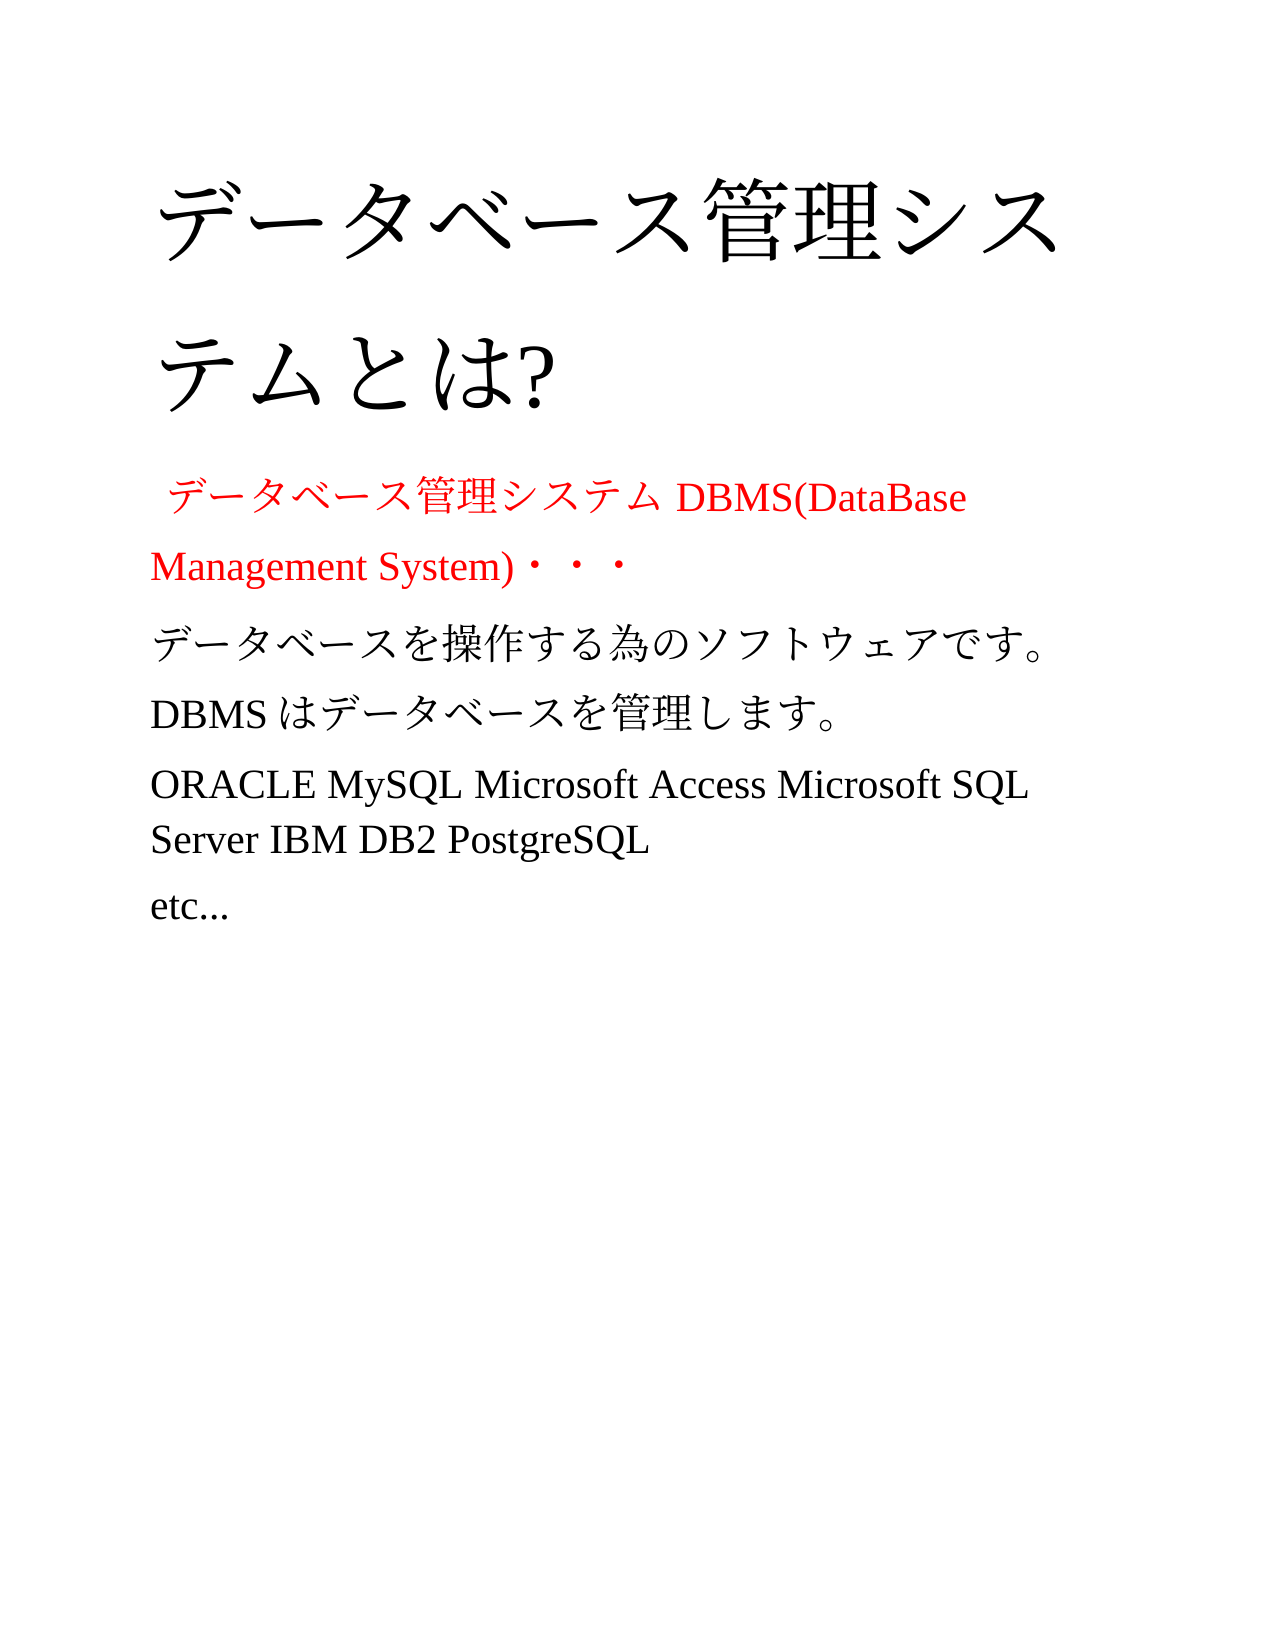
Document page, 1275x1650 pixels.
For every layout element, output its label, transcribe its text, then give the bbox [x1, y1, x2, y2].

text etc... [150, 880, 1125, 928]
text データベース管理システムとは? [150, 150, 1125, 433]
text データベースを操作する為のソフトウェアです。 DBMSはデータベースを管理します。 [150, 611, 1125, 740]
text データベース管理システム DBMS(DataBase Management System)・・・ [150, 463, 1125, 592]
text ORACLE MySQL Microsoft Access Microsoft SQL Server IBM DB2 PostgreSQL [150, 759, 1125, 863]
